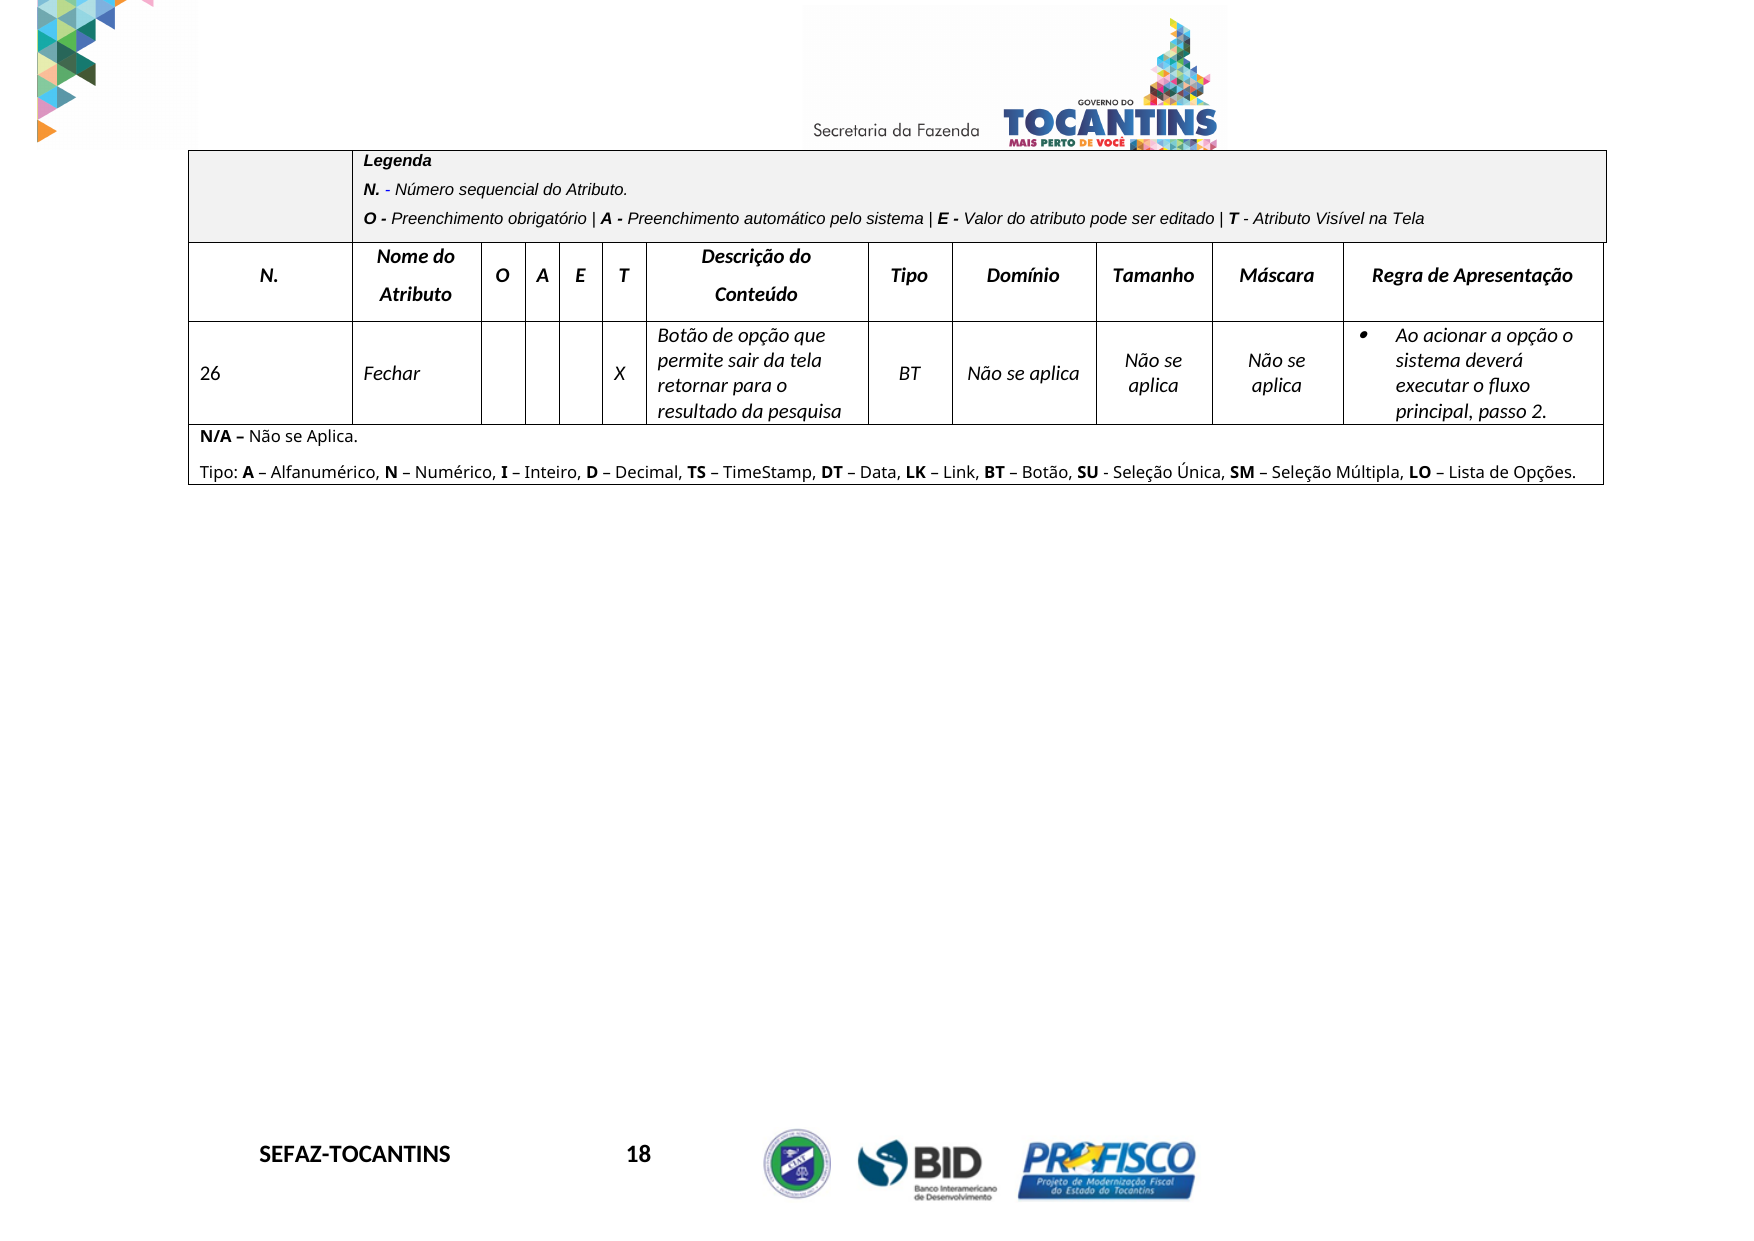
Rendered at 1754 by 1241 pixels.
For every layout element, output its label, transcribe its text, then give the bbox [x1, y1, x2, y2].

table_cell Ao acionar a opção o sistema deverá executar o fluxo principal, passo 2. [1344, 322, 1603, 423]
table_cell Não se aplica [953, 322, 1096, 423]
table_cell Tamanho [1097, 243, 1212, 321]
table_cell Botão de opção que permite sair da tela retornar para o resultado da pesquisa [647, 322, 868, 423]
table_cell T [603, 243, 646, 321]
picture [761, 1127, 1202, 1203]
table_header [189, 151, 352, 242]
table_cell [526, 322, 559, 423]
table_header Legenda N. - Número sequencial do Atributo. O - Preenchimento obrigatório | A - Preenchimento automático pelo sistema | E - Valor do atributo pode ser editado | T - Atributo Visível na Tela [353, 151, 1606, 242]
table_cell A [526, 243, 559, 321]
table_cell Tipo [869, 243, 952, 321]
picture [37, 0, 199, 150]
table_cell Fechar [353, 322, 481, 423]
table_cell Não se aplica [1213, 322, 1343, 423]
table_cell E [560, 243, 602, 321]
table_cell [560, 322, 602, 423]
table_cell Nome do Atributo [353, 243, 481, 321]
table_cell Não se aplica [1097, 322, 1212, 423]
table_cell N/A – Não se Aplica. Tipo: A – Alfanumérico, N – Numérico, I – Inteiro, D – Decimal, TS – TimeStamp, DT – Data, LK – Link, BT – Botão, SU - Seleção Única, SM – Seleção Múltipla, LO – Lista de Opções. [189, 425, 1603, 484]
picture [802, 5, 1228, 150]
table_cell O [482, 243, 525, 321]
table_cell Regra de Apresentação [1344, 243, 1603, 321]
table_cell Descrição do Conteúdo [647, 243, 868, 321]
table_cell [482, 322, 525, 423]
table_cell 26 [189, 322, 352, 423]
table_cell N. [189, 243, 352, 321]
table_cell X [603, 322, 646, 423]
table_cell Máscara [1213, 243, 1343, 321]
table_cell BT [869, 322, 952, 423]
table_cell Domínio [953, 243, 1096, 321]
